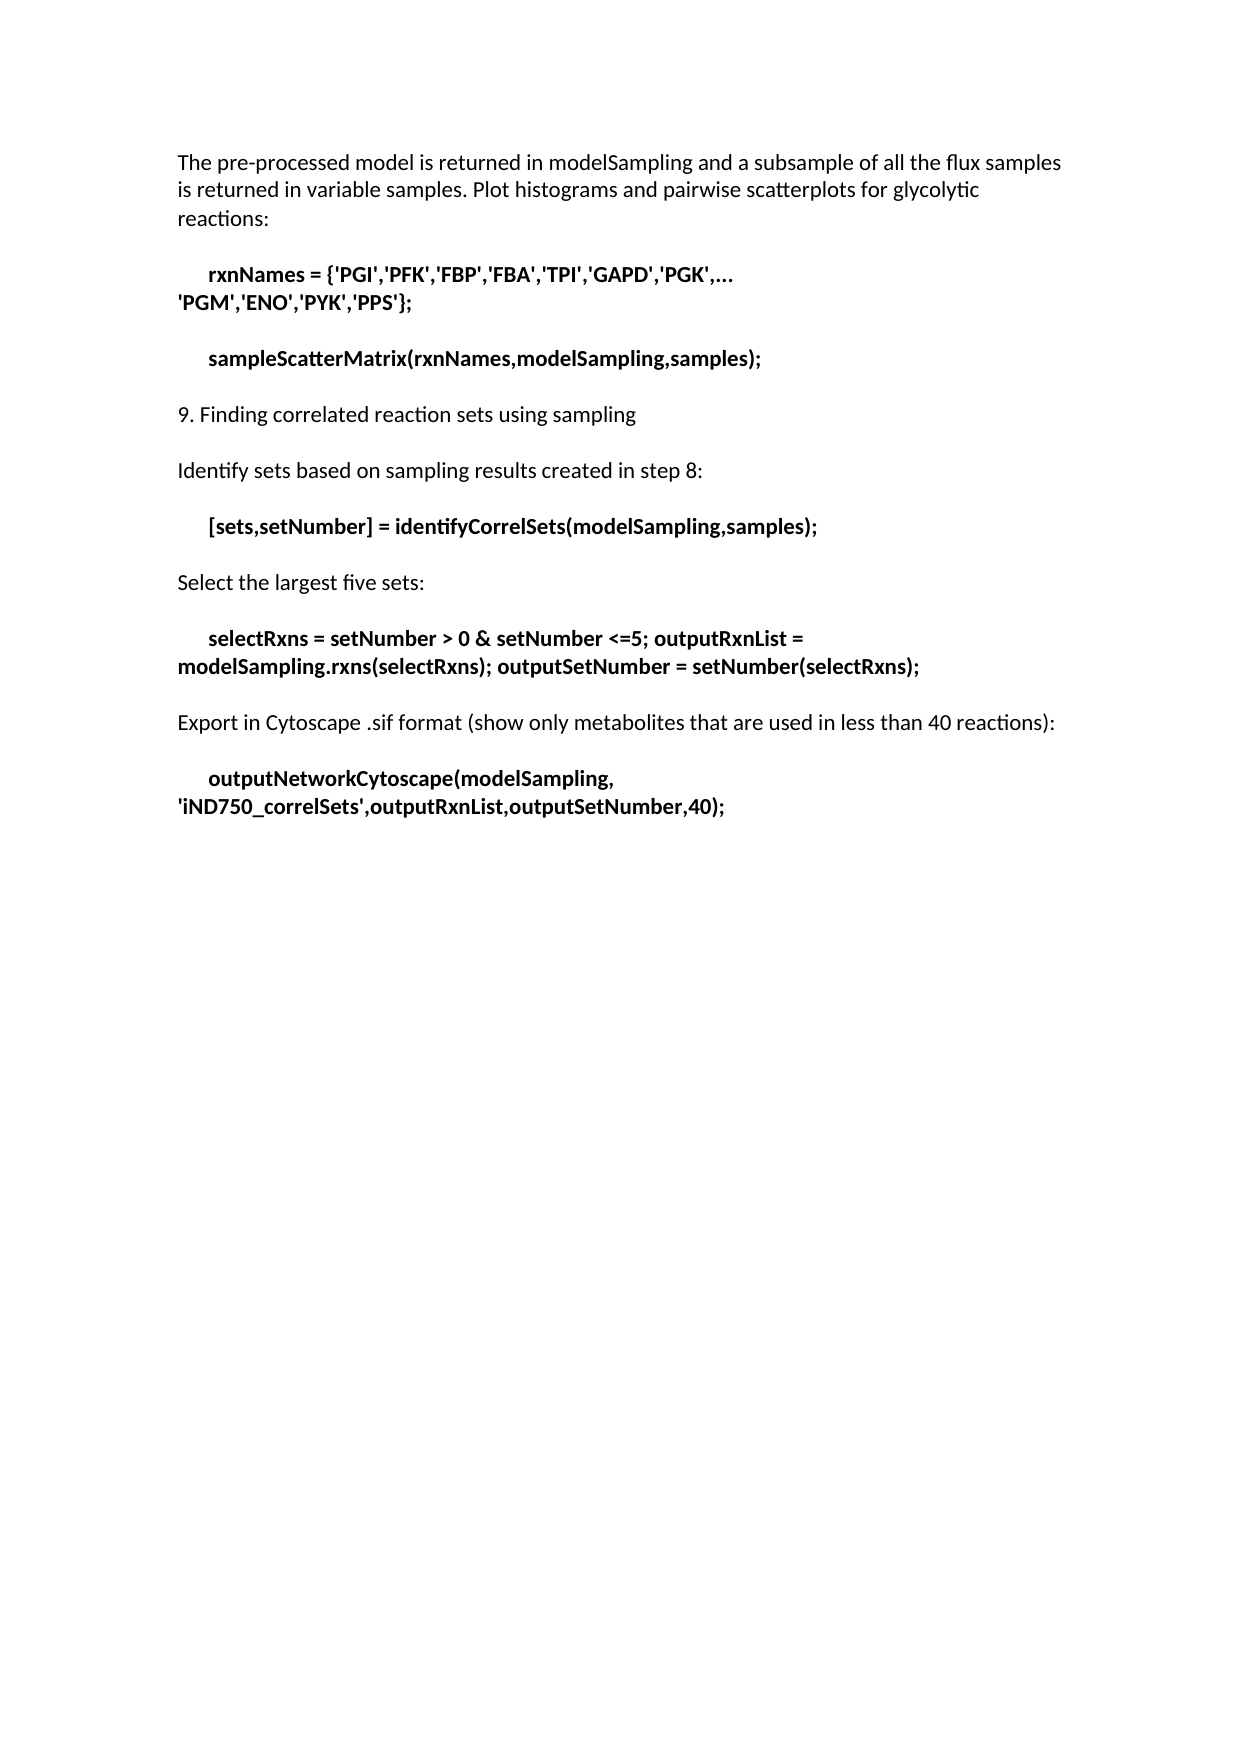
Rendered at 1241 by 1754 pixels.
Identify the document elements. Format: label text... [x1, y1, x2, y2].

text sampleScatterMatrix(rxnNames,modelSampling,samples); [177, 344, 1063, 372]
text [sets,setNumber] = identifyCorrelSets(modelSampling,samples); [177, 512, 1063, 540]
text The pre-processed model is returned in modelSampling and a subsample of all the flux samples is returned in variable samples. Plot histograms and pairwise scatterplots for glycolytic reactions: [177, 148, 1063, 232]
text 9. Finding correlated reaction sets using sampling [177, 400, 1063, 428]
text selectRxns = setNumber > 0 & setNumber <=5; outputRxnList = modelSampling.rxns(selectRxns); outputSetNumber = setNumber(selectRxns); [177, 624, 1063, 680]
text Identify sets based on sampling results created in step 8: [177, 456, 1063, 484]
text 'PGM','ENO','PYK','PPS'}; [177, 288, 1063, 316]
text Export in Cytoscape .sif format (show only metabolites that are used in less than 40 reactions): [177, 708, 1063, 736]
text outputNetworkCytoscape(modelSampling, 'iND750_correlSets',outputRxnList,outputSetNumber,40); [177, 764, 1063, 820]
text rxnNames = {'PGI','PFK','FBP','FBA','TPI','GAPD','PGK',... [177, 260, 1063, 288]
text Select the largest five sets: [177, 568, 1063, 596]
